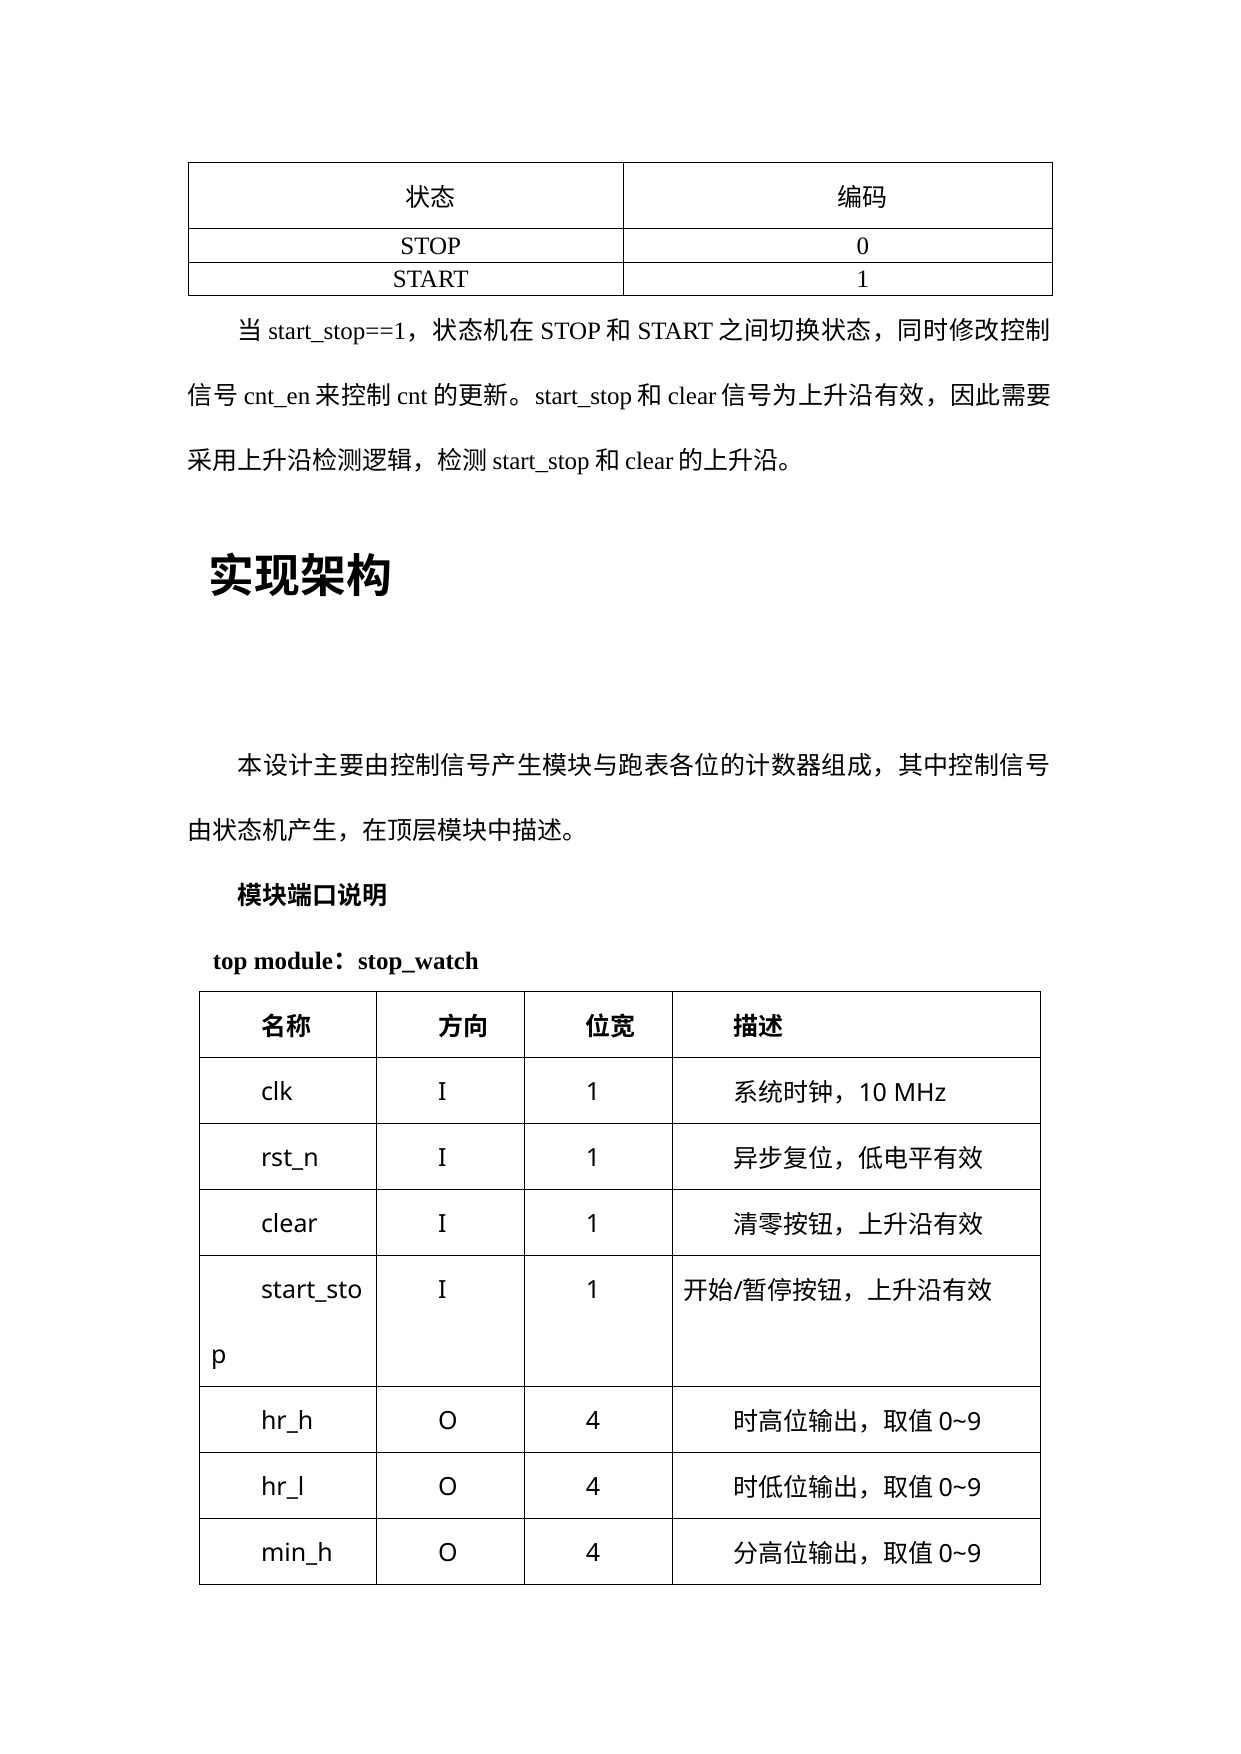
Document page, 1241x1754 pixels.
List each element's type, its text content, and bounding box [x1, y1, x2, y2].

table_cell 1 [624, 263, 1052, 295]
table_cell I [377, 1058, 524, 1123]
table_header 位宽 [525, 992, 672, 1057]
table_header 名称 [200, 992, 376, 1057]
table_cell 1 [525, 1058, 672, 1123]
table_cell 4 [525, 1453, 672, 1518]
table_header 编码 [624, 163, 1052, 228]
table_cell hr_h [200, 1387, 376, 1452]
table_cell 系统时钟，10 MHz [673, 1058, 1040, 1123]
table_cell 时低位输出，取值0~9 [673, 1453, 1040, 1518]
table_header 方向 [377, 992, 524, 1057]
table_cell O [377, 1519, 524, 1584]
table_cell 4 [525, 1387, 672, 1452]
table_header 状态 [189, 163, 623, 228]
table_cell min_h [200, 1519, 376, 1584]
table_cell I [377, 1190, 524, 1255]
table_cell I [377, 1124, 524, 1189]
table_cell 异步复位，低电平有效 [673, 1124, 1040, 1189]
table_cell 1 [525, 1190, 672, 1255]
text 模块端口说明 [187, 861, 1053, 926]
table_cell O [377, 1453, 524, 1518]
text 本设计主要由控制信号产生模块与跑表各位的计数器组成，其中控制信号由状态机产生，在顶层模块中描述。 [187, 731, 1053, 861]
subtitle 实现架构 [187, 524, 1053, 621]
table_cell I [377, 1256, 524, 1386]
table_cell start_stop [200, 1256, 376, 1386]
table_header 描述 [673, 992, 1040, 1057]
table_cell O [377, 1387, 524, 1452]
table_cell 清零按钮，上升沿有效 [673, 1190, 1040, 1255]
table_cell rst_n [200, 1124, 376, 1189]
table_cell 4 [525, 1519, 672, 1584]
table_cell 时高位输出，取值0~9 [673, 1387, 1040, 1452]
table_cell clear [200, 1190, 376, 1255]
table_cell 1 [525, 1124, 672, 1189]
table_cell 1 [525, 1256, 672, 1386]
table_cell START [189, 263, 623, 295]
table_cell clk [200, 1058, 376, 1123]
table_cell 开始/暂停按钮，上升沿有效 [673, 1256, 1040, 1386]
text 当start_stop==1，状态机在STOP和START之间切换状态，同时修改控制信号cnt_en来控制cnt的更新。start_stop和clear信号为上升沿有效，因此需要采用上升沿检测逻辑，检测start_stop和clear的上升沿。 [187, 296, 1053, 491]
table_cell STOP [189, 229, 623, 262]
table_cell 0 [624, 229, 1052, 262]
text top module：stop_watch [187, 926, 1053, 991]
table_cell 分高位输出，取值0~9 [673, 1519, 1040, 1584]
table_cell hr_l [200, 1453, 376, 1518]
